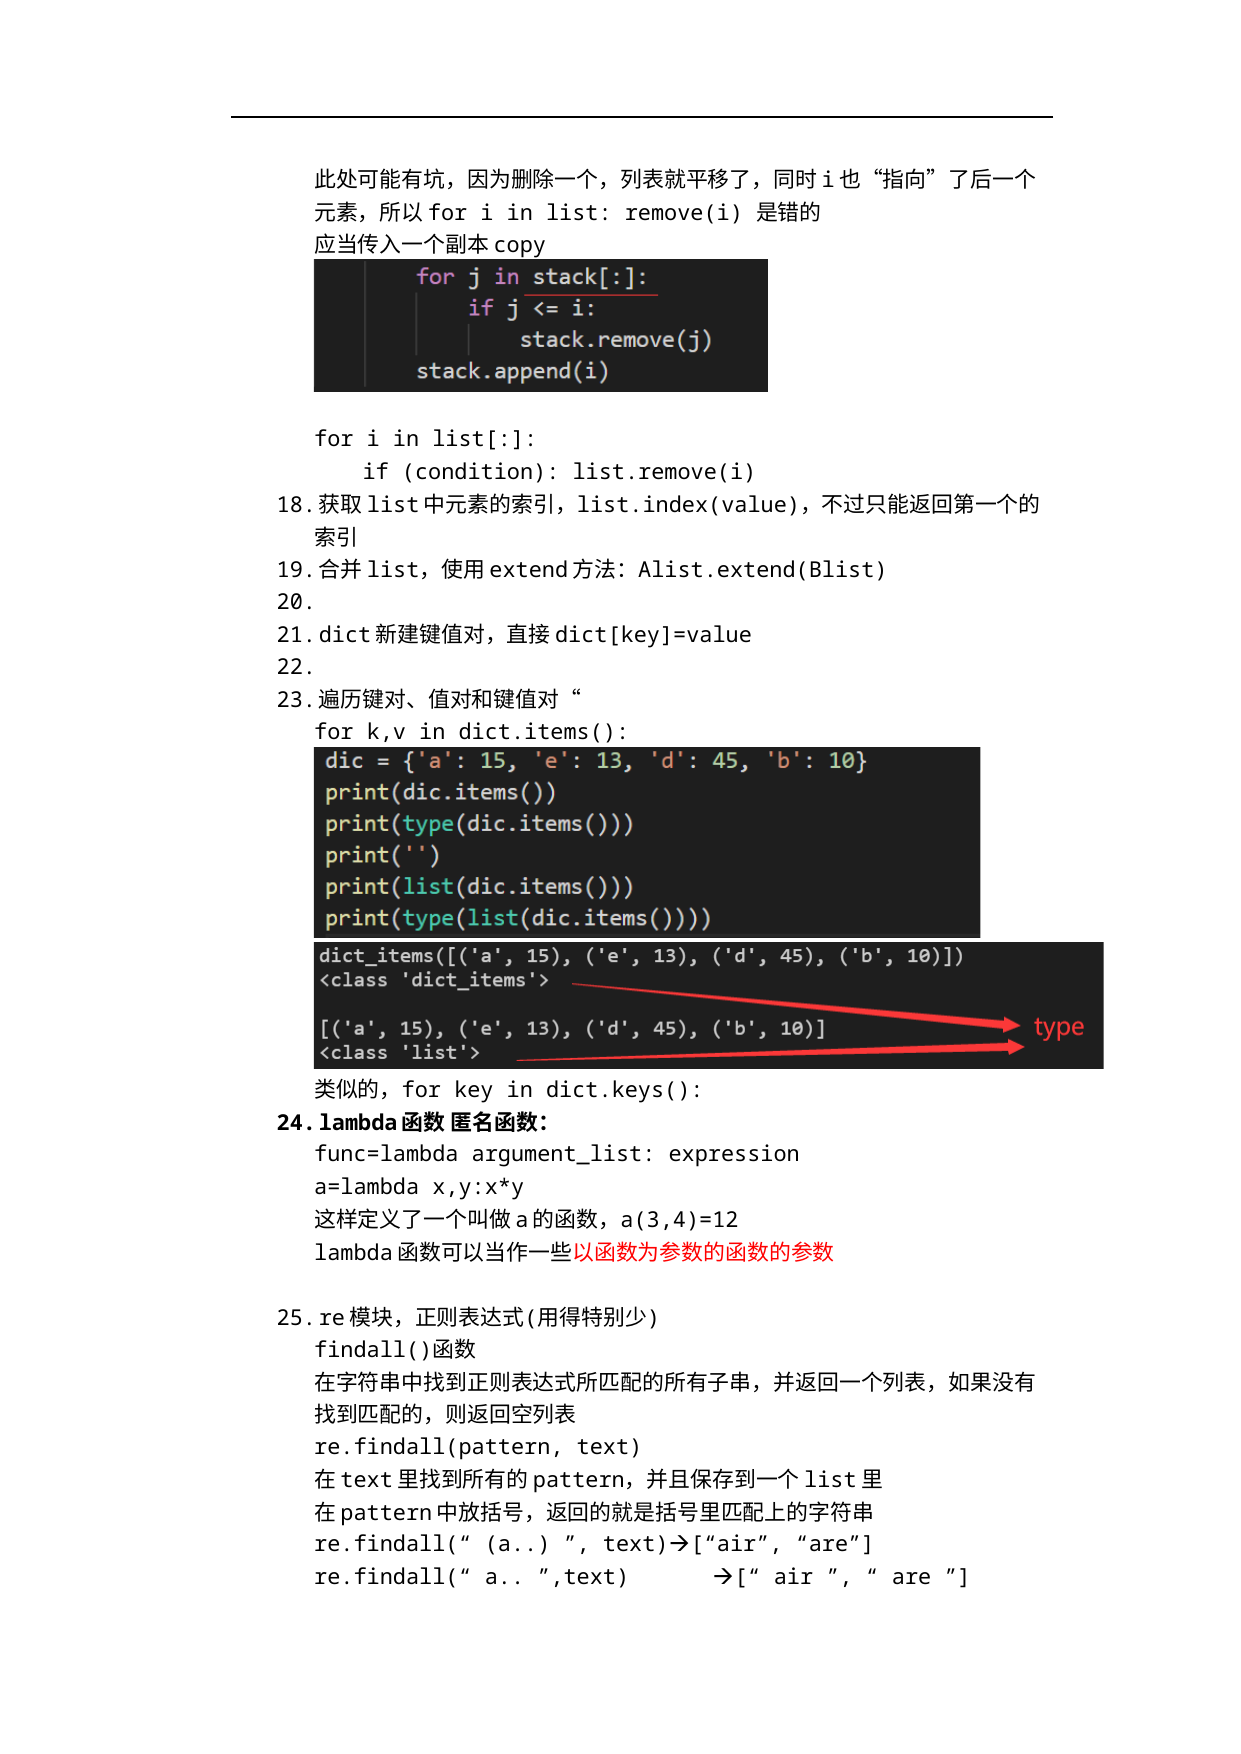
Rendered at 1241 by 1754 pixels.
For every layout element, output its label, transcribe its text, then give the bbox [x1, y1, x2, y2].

list if (condition): list.remove(i) [314, 454, 1053, 487]
list 在字符串中找到正则表达式所匹配的所有子串，并返回一个列表，如果没有找到匹配的，则返回空列表 [314, 1364, 1053, 1429]
list for i in list[:]: [314, 422, 1053, 454]
picture [313, 259, 768, 392]
list re.findall(“ a.. ”,text) [“ air ”, “ are ”] [314, 1559, 1053, 1592]
list re.findall(pattern, text) [314, 1429, 1053, 1462]
list 获取list中元素的索引，list.index(value)，不过只能返回第一个的索引 [276, 487, 1053, 552]
list a=lambda x,y:x*y [314, 1169, 1053, 1202]
list lambda函数可以当作一些以函数为参数的函数的参数 [314, 1234, 1053, 1267]
list 应当传入一个副本copy [314, 227, 1053, 259]
list for k,v in dict.items(): [314, 714, 1053, 747]
list 在text里找到所有的pattern，并且保存到一个list里 [314, 1462, 1053, 1494]
list re模块，正则表达式(用得特别少) [276, 1299, 1053, 1332]
list lambda函数 匿名函数： [276, 1104, 1053, 1137]
list dict新建键值对，直接dict[key]=value [276, 617, 1053, 649]
list 合并list，使用extend方法：Alist.extend(Blist) [276, 552, 1053, 584]
list re.findall(“ (a..) ”, text) [“air”, “are”] [314, 1527, 1053, 1559]
list func=lambda argument_list: expression [314, 1137, 1053, 1169]
list 此处可能有坑，因为删除一个，列表就平移了，同时i也“指向”了后一个元素，所以for i in list: remove(i) 是错的 [314, 162, 1053, 227]
list 类似的，for key in dict.keys(): [314, 1072, 1053, 1104]
picture [313, 747, 981, 938]
list 遍历键对、值对和键值对“ [276, 682, 1053, 714]
list 在pattern中放括号，返回的就是括号里匹配上的字符串 [314, 1494, 1053, 1527]
list 这样定义了一个叫做a的函数，a(3,4)=12 [314, 1202, 1053, 1234]
list findall()函数 [314, 1332, 1053, 1364]
picture [313, 942, 1104, 1069]
